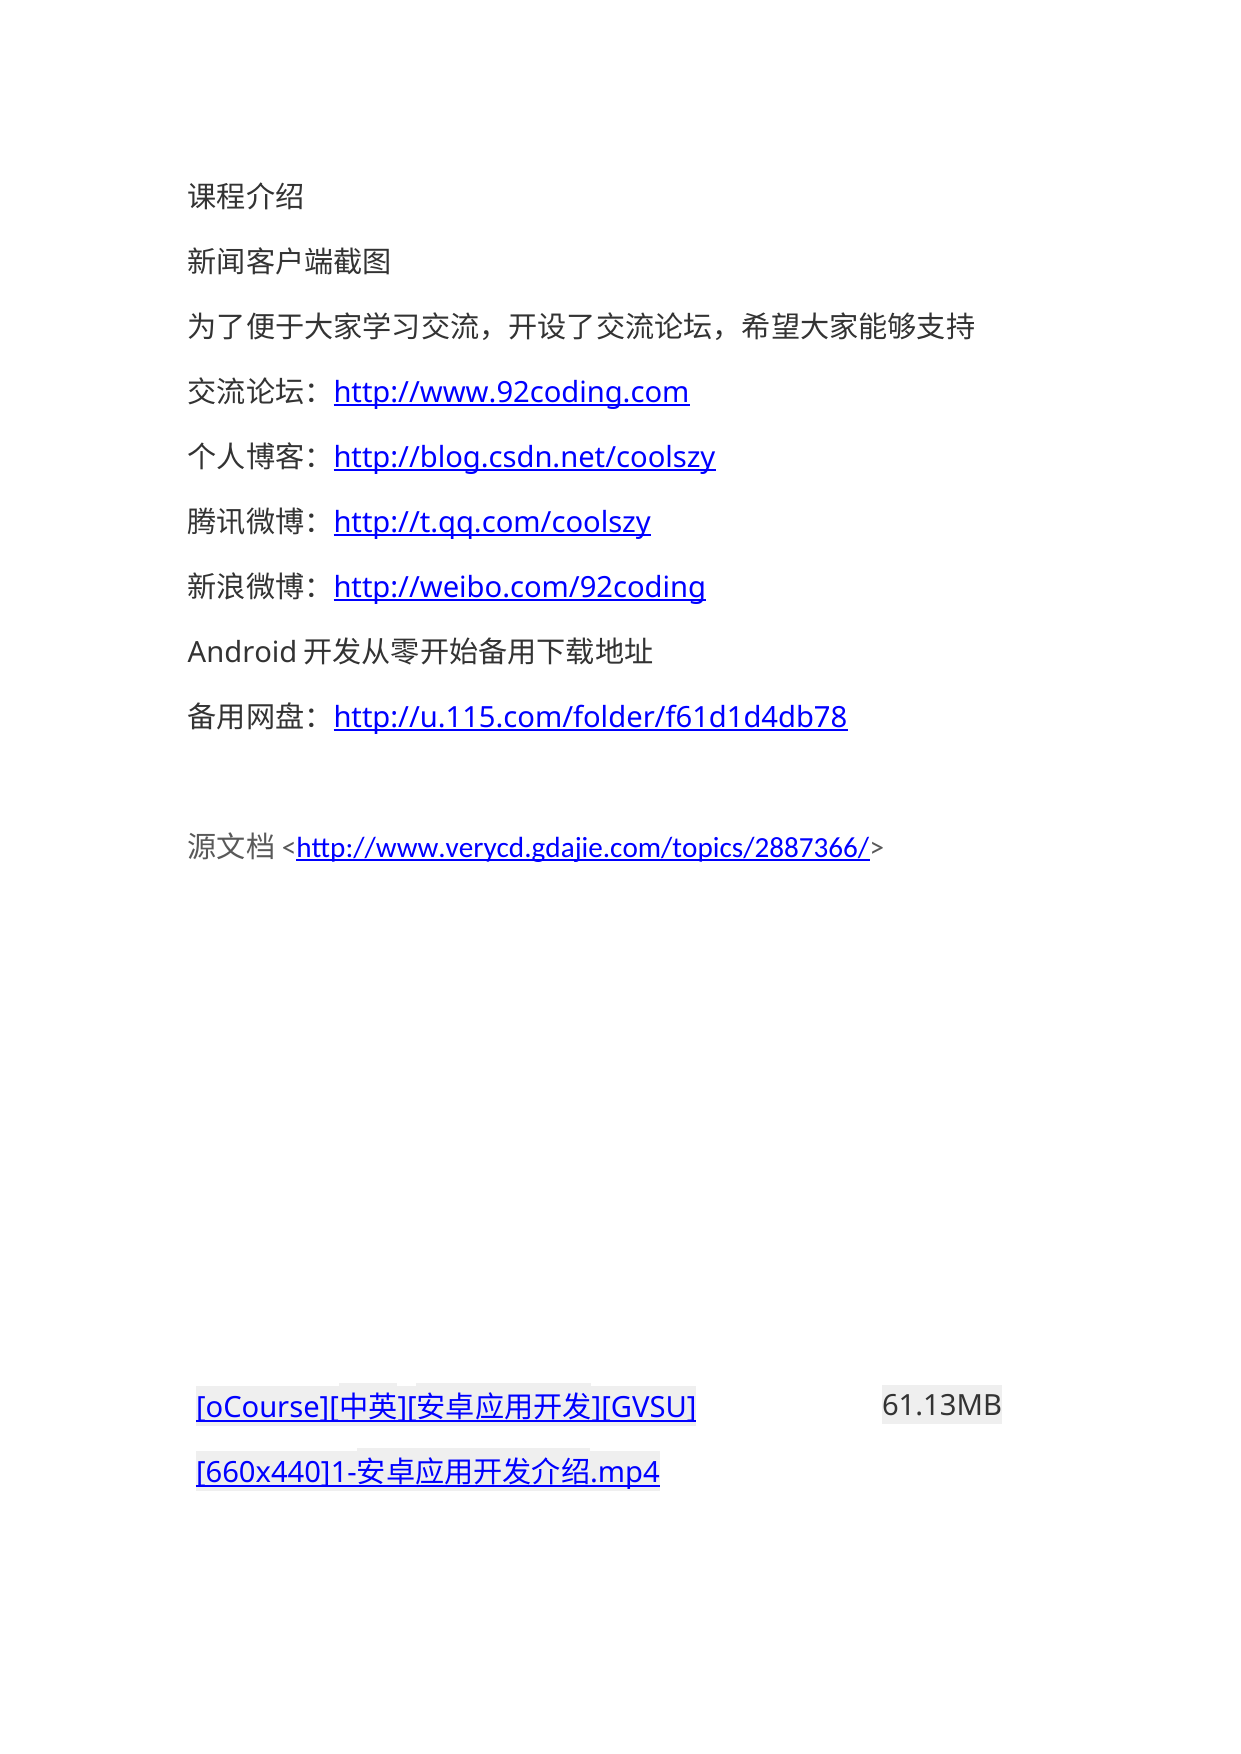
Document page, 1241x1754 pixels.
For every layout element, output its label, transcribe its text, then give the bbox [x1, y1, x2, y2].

text 交流论坛：http://www.92coding.com [187, 357, 1053, 422]
text Android开发从零开始备用下载地址 [187, 617, 1053, 682]
table_header [oCourse][中英][安卓应用开发][GVSU][660x440]1-安卓应用开发介绍.mp4 [188, 1364, 864, 1510]
text 备用网盘：http://u.115.com/folder/f61d1d4db78 [187, 682, 1053, 747]
text 源文档 <http://www.verycd.gdajie.com/topics/2887366/> [187, 812, 1053, 877]
text 个人博客：http://blog.csdn.net/coolszy [187, 422, 1053, 487]
text 新闻客户端截图 [187, 227, 1053, 292]
text 课程介绍 [187, 162, 1053, 227]
table_header 61.13MB [864, 1364, 1010, 1510]
text 为了便于大家学习交流，开设了交流论坛，希望大家能够支持 [187, 292, 1053, 357]
text 新浪微博：http://weibo.com/92coding [187, 552, 1053, 617]
text 腾讯微博：http://t.qq.com/coolszy [187, 487, 1053, 552]
